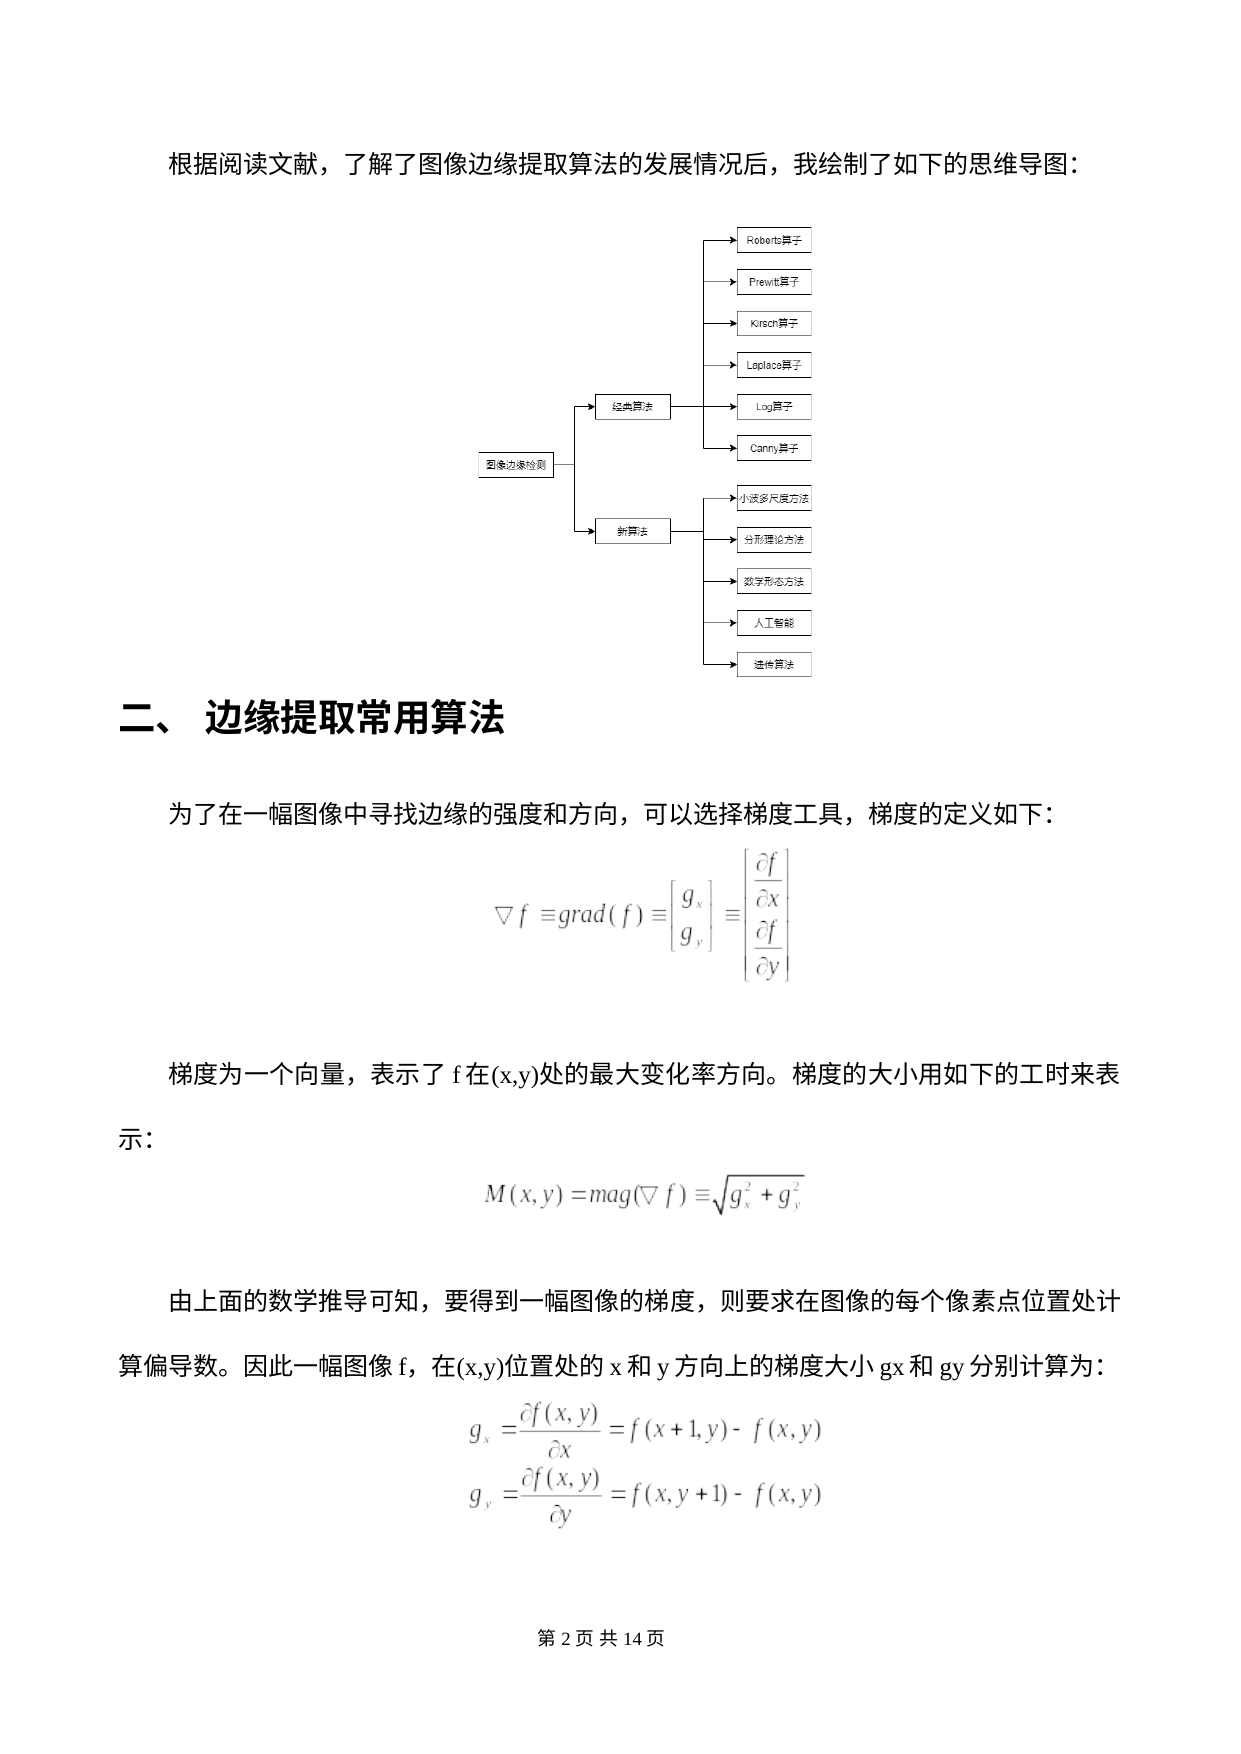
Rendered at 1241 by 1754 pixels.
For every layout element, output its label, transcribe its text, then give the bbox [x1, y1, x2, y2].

text 为了在一幅图像中寻找边缘的强度和方向，可以选择梯度工具，梯度的定义如下： [118, 780, 1122, 845]
text 根据阅读文献，了解了图像边缘提取算法的发展情况后，我绘制了如下的思维导图： [118, 130, 1122, 195]
list 边缘提取常用算法 [118, 682, 1122, 747]
text 由上面的数学推导可知，要得到一幅图像的梯度，则要求在图像的每个像素点位置处计算偏导数。因此一幅图像f，在(x,y)位置处的x和y方向上的梯度大小gx和gy分别计算为： [118, 1267, 1122, 1397]
picture [478, 227, 812, 677]
text 梯度为一个向量，表示了f在(x,y)处的最大变化率方向。梯度的大小用如下的工时来表示： [118, 1040, 1122, 1170]
